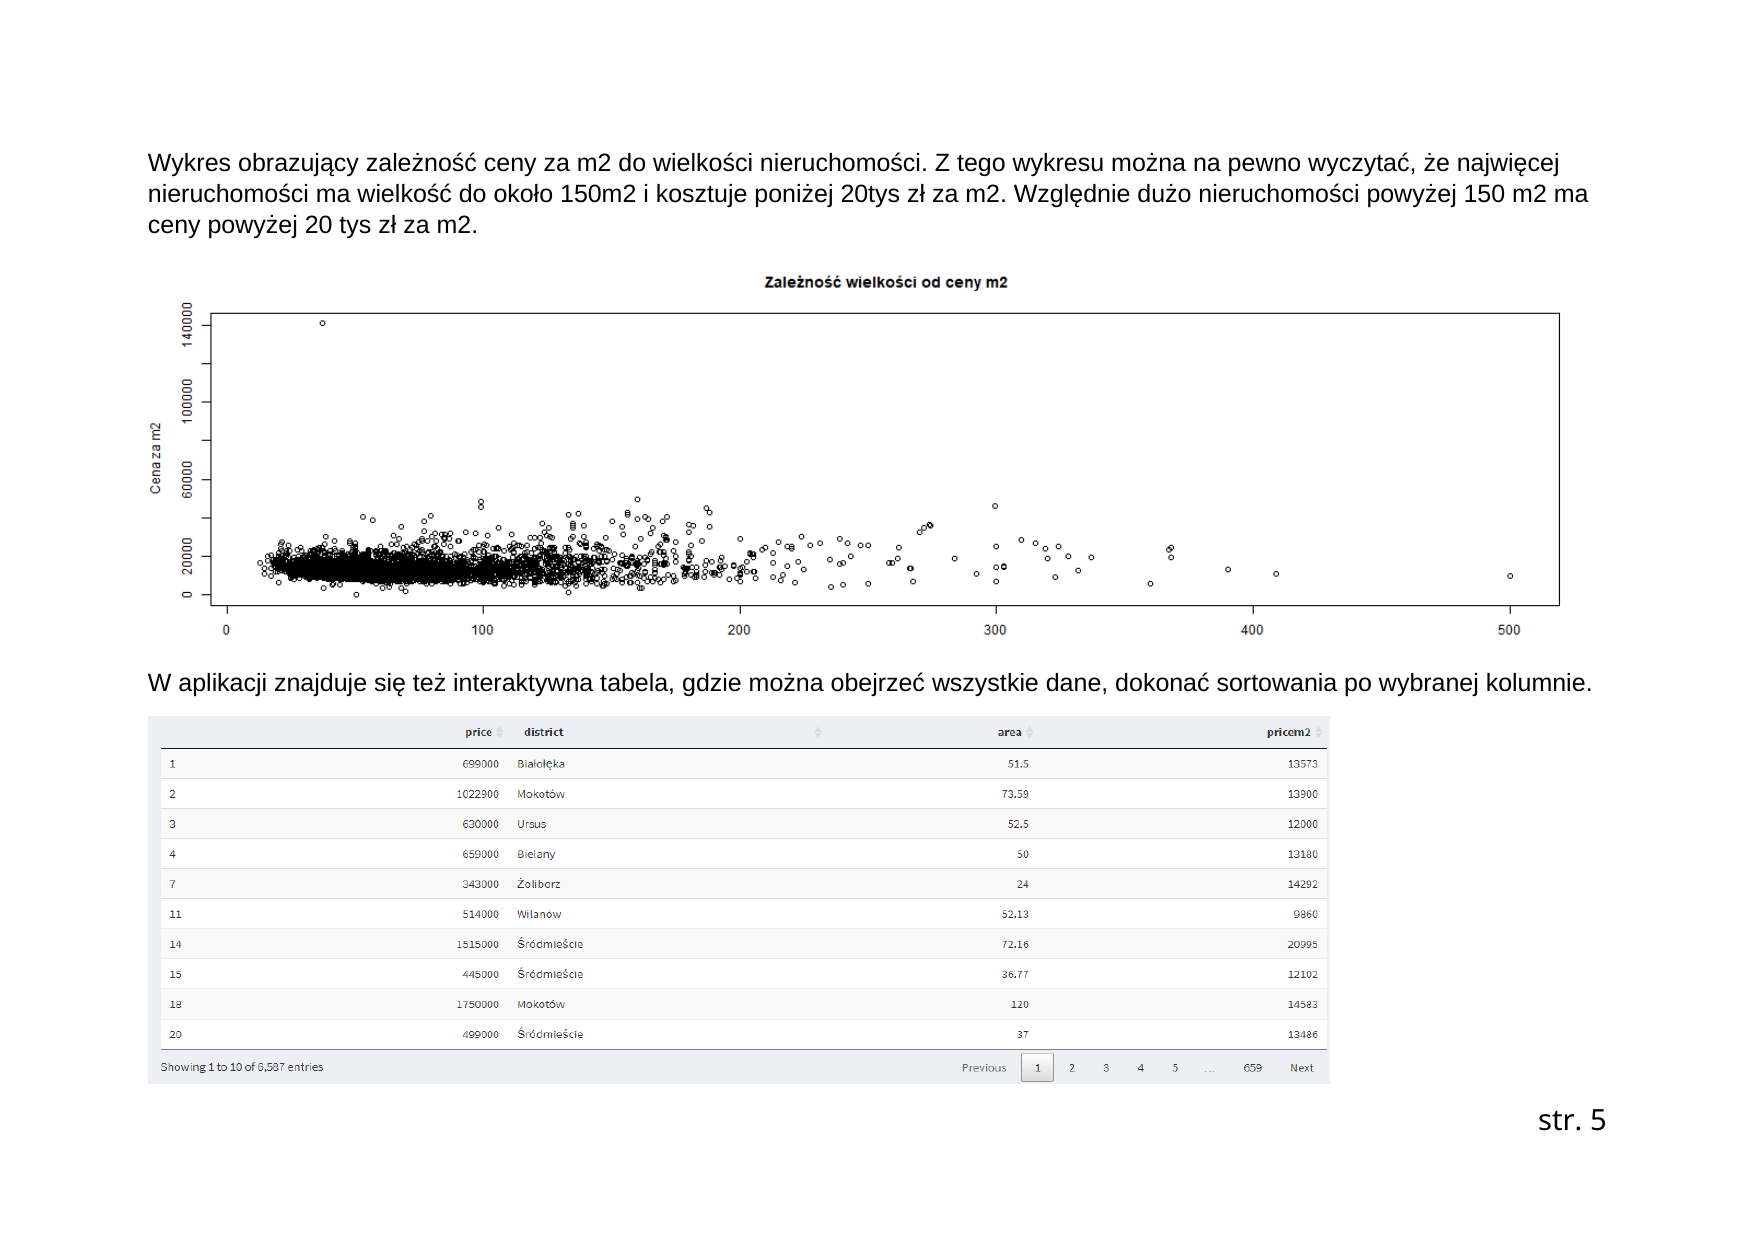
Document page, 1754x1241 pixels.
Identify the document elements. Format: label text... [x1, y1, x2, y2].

picture [147, 716, 1331, 1084]
text W aplikacji znajduje się też interaktywna tabela, gdzie można obejrzeć wszystkie dane, dokonać sortowania po wybranej kolumnie. [148, 668, 1606, 697]
picture [147, 257, 1571, 650]
text Wykres obrazujący zależność ceny za m2 do wielkości nieruchomości. Z tego wykresu można na pewno wyczytać, że najwięcej nieruchomości ma wielkość do około 150m2 i kosztuje poniżej 20tys zł za m2. Względnie dużo nieruchomości powyżej 150 m2 ma ceny powyżej 20 tys zł za m2. [148, 148, 1606, 238]
